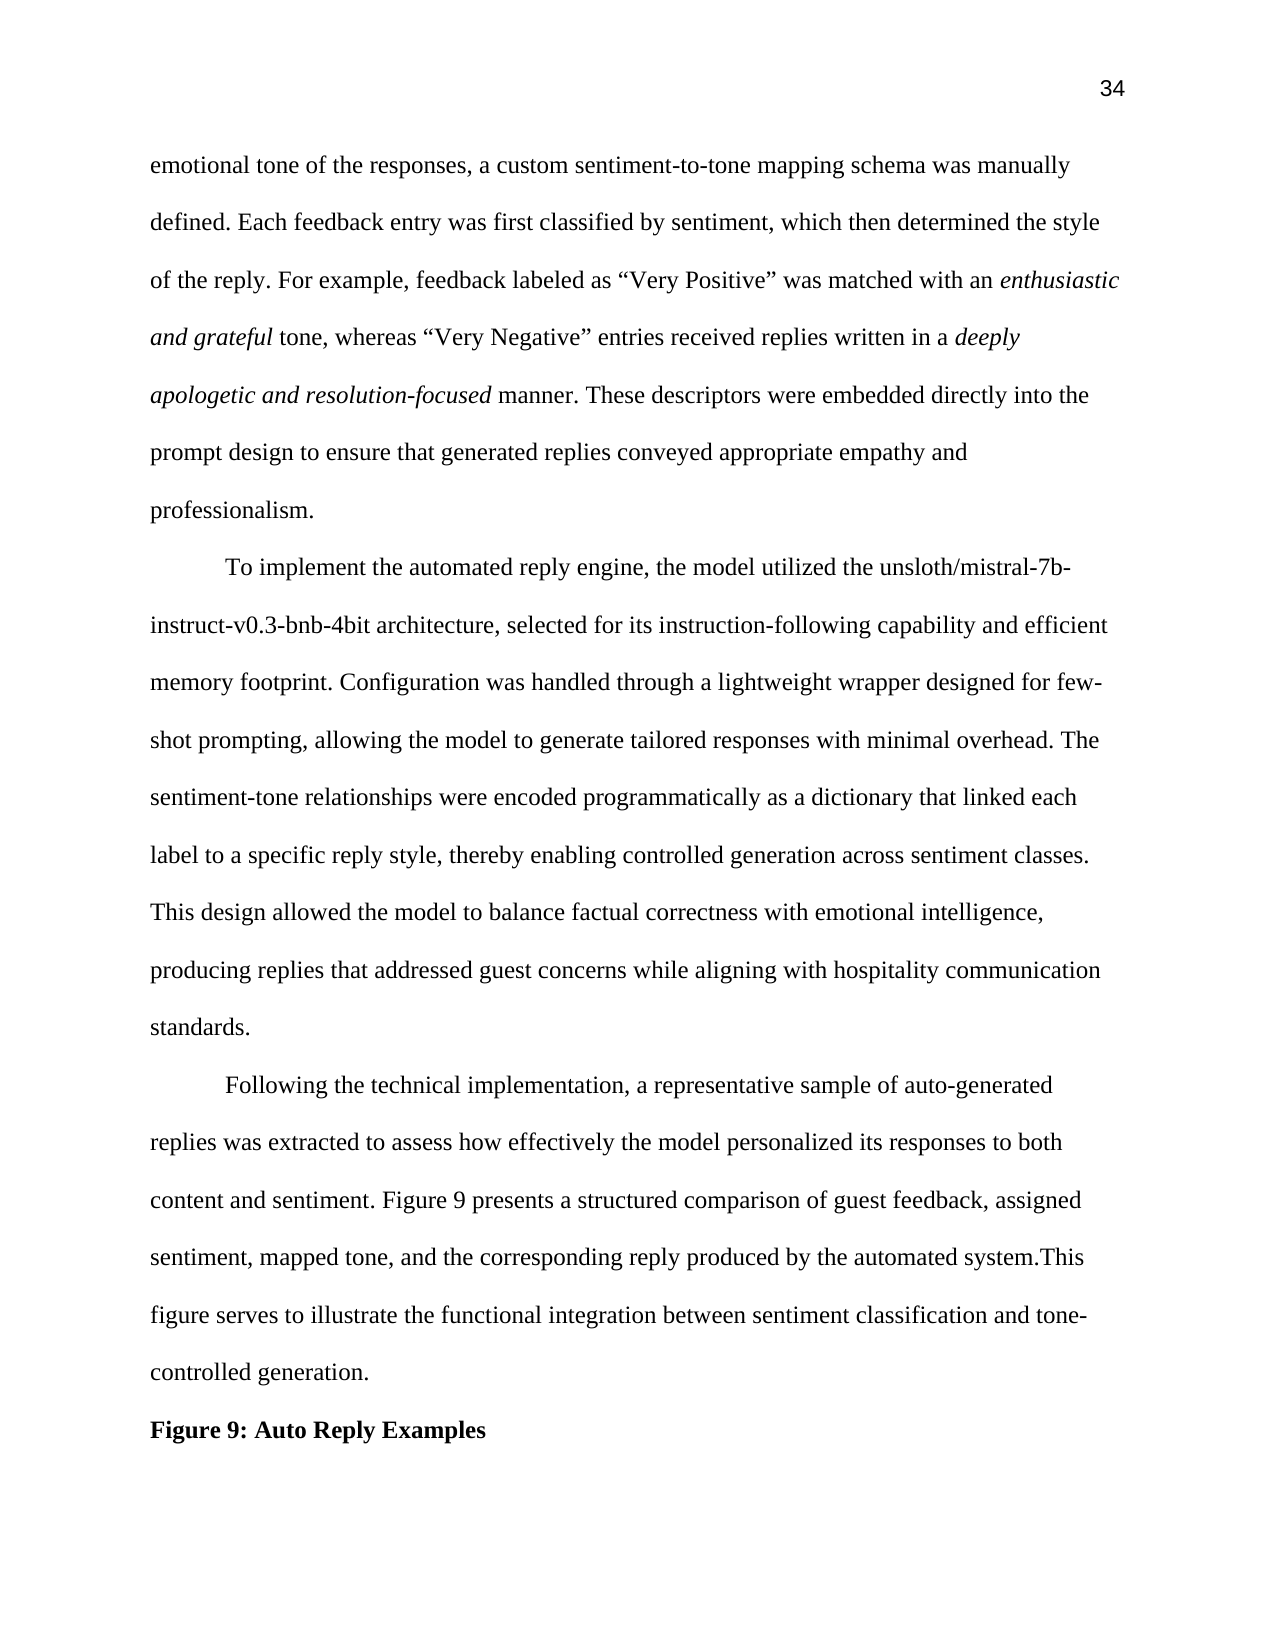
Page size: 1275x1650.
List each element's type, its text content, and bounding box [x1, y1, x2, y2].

text Following the technical implementation, a representative sample of auto-generated replies was extracted to assess how effectively the model personalized its responses to both content and sentiment. Figure 9 presents a structured comparison of guest feedback, assigned sentiment, mapped tone, and the corresponding reply produced by the automated system.This figure serves to illustrate the functional integration between sentiment classification and tone-controlled generation. [150, 1070, 1125, 1386]
text To implement the automated reply engine, the model utilized the unsloth/mistral-7b-instruct-v0.3-bnb-4bit architecture, selected for its instruction-following capability and efficient memory footprint. Configuration was handled through a lightweight wrapper designed for few-shot prompting, allowing the model to generate tailored responses with minimal overhead. The sentiment-tone relationships were encoded programmatically as a dictionary that linked each label to a specific reply style, thereby enabling controlled generation across sentiment classes. This design allowed the model to balance factual correctness with emotional intelligence, producing replies that addressed guest concerns while aligning with hospitality communication standards. [150, 552, 1125, 1041]
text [150, 150, 1125, 524]
text Figure 9: Auto Reply Examples [150, 1415, 1125, 1444]
